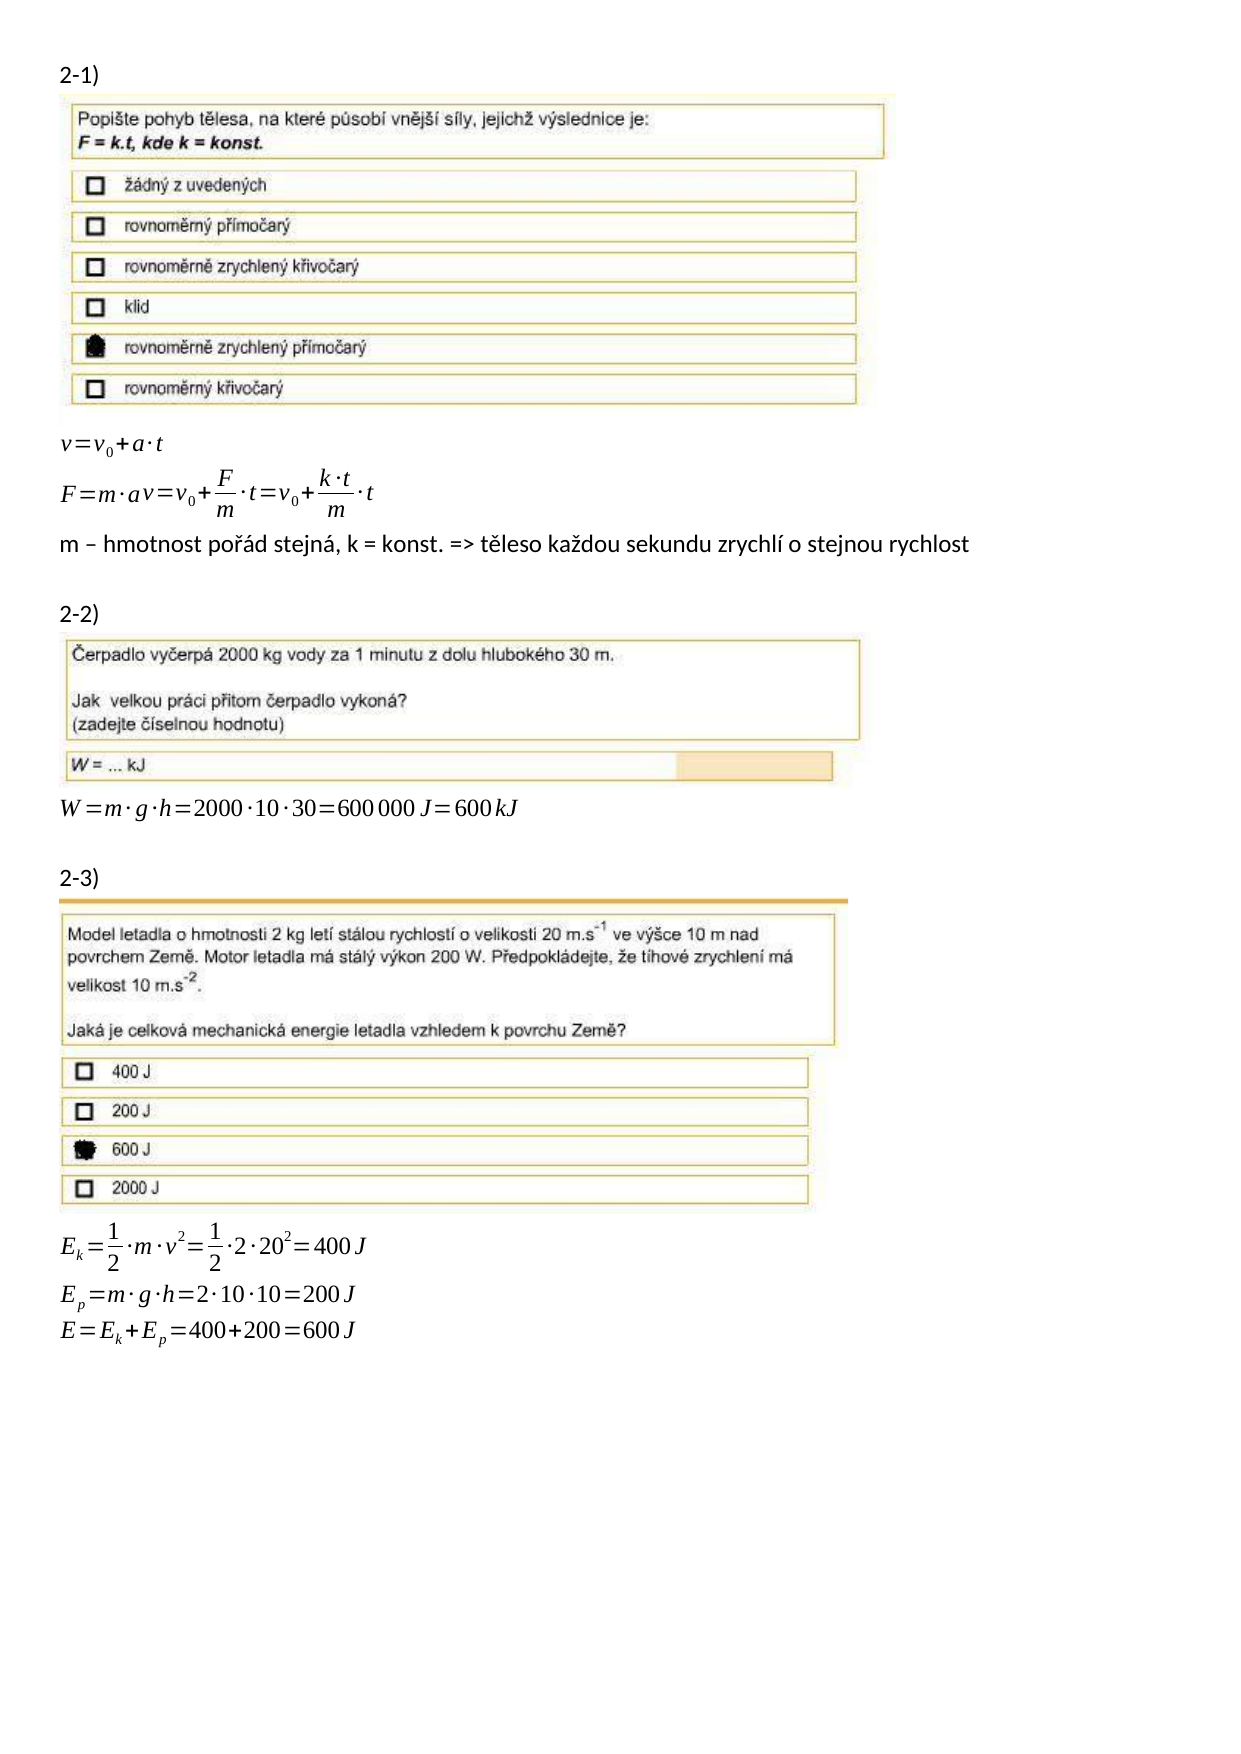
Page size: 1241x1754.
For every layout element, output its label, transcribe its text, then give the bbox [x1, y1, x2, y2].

text 2-1) [59, 59, 1181, 89]
picture [59, 94, 897, 426]
picture [59, 632, 872, 791]
text m – hmotnost pořád stejná, k = konst. => těleso každou sekundu zrychlí o stejnou rychlost [59, 528, 1181, 558]
text 2-3) [59, 862, 1181, 893]
picture [59, 897, 849, 1214]
text 2-2) [59, 598, 1181, 628]
